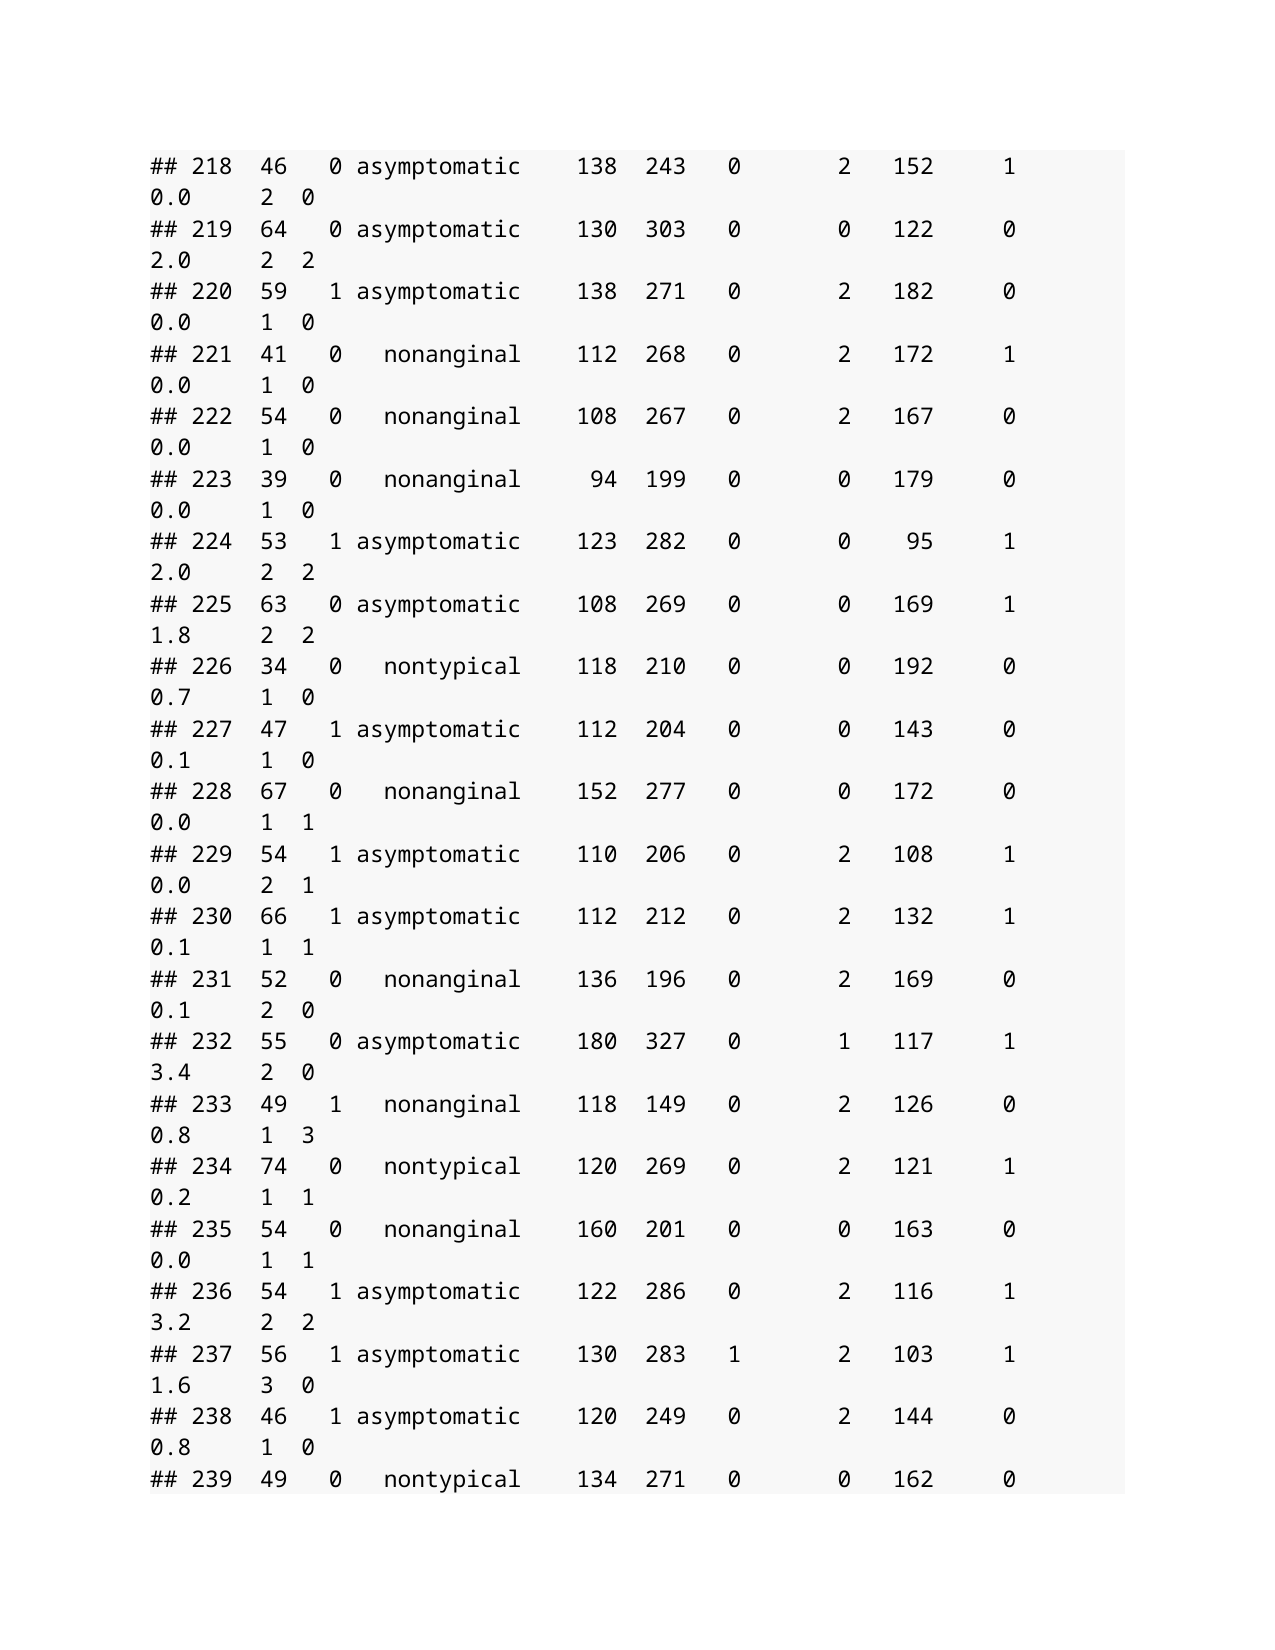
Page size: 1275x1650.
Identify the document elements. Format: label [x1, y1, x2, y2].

text [150, 150, 1125, 1494]
